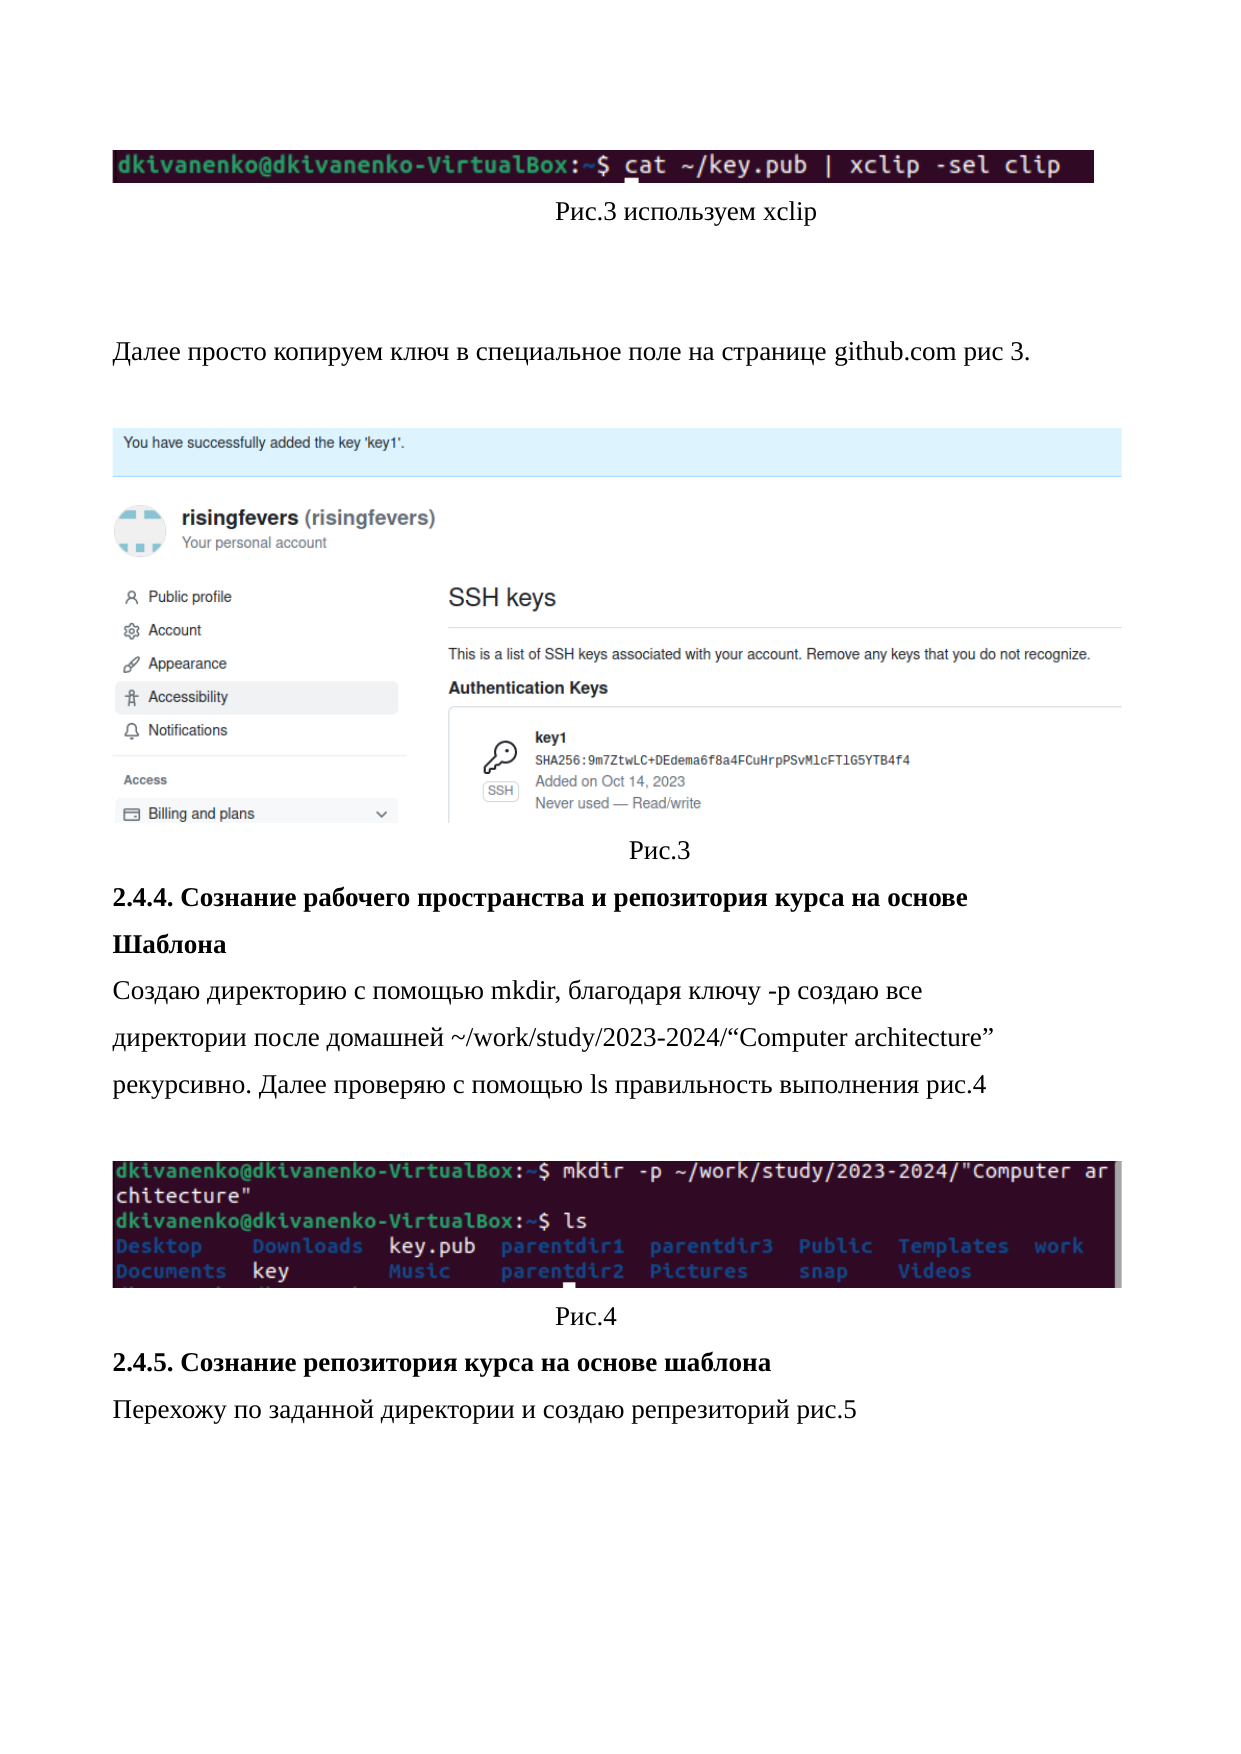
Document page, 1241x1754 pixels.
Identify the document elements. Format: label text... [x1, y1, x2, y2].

text директории после домашней ~/work/study/2023-2024/“Computer architecture” [112, 1021, 1128, 1052]
text Далее просто копируем ключ в специальное поле на странице github.com рис 3. [112, 335, 1128, 366]
text Рис.3 используем xclip [112, 195, 1128, 226]
text Шаблона [112, 928, 1128, 959]
text Перехожу по заданной директории и создаю репрезиторий рис.5 [112, 1393, 1128, 1424]
text Создаю директорию с помощью mkdir, благодаря ключу -p создаю все [112, 974, 1128, 1006]
picture [112, 150, 1094, 183]
text 2.4.5. Сознание репозитория курса на основе шаблона [112, 1347, 1128, 1378]
picture [112, 428, 1122, 823]
text рекурсивно. Далее проверяю с помощью ls правильность выполнения рис.4 [112, 1068, 1128, 1099]
text 2.4.4. Сознание рабочего пространства и репозитория курса на основе [112, 881, 1128, 912]
picture [112, 1161, 1122, 1288]
text Рис.3 [112, 834, 1128, 866]
text Рис.4 [112, 1300, 1128, 1331]
